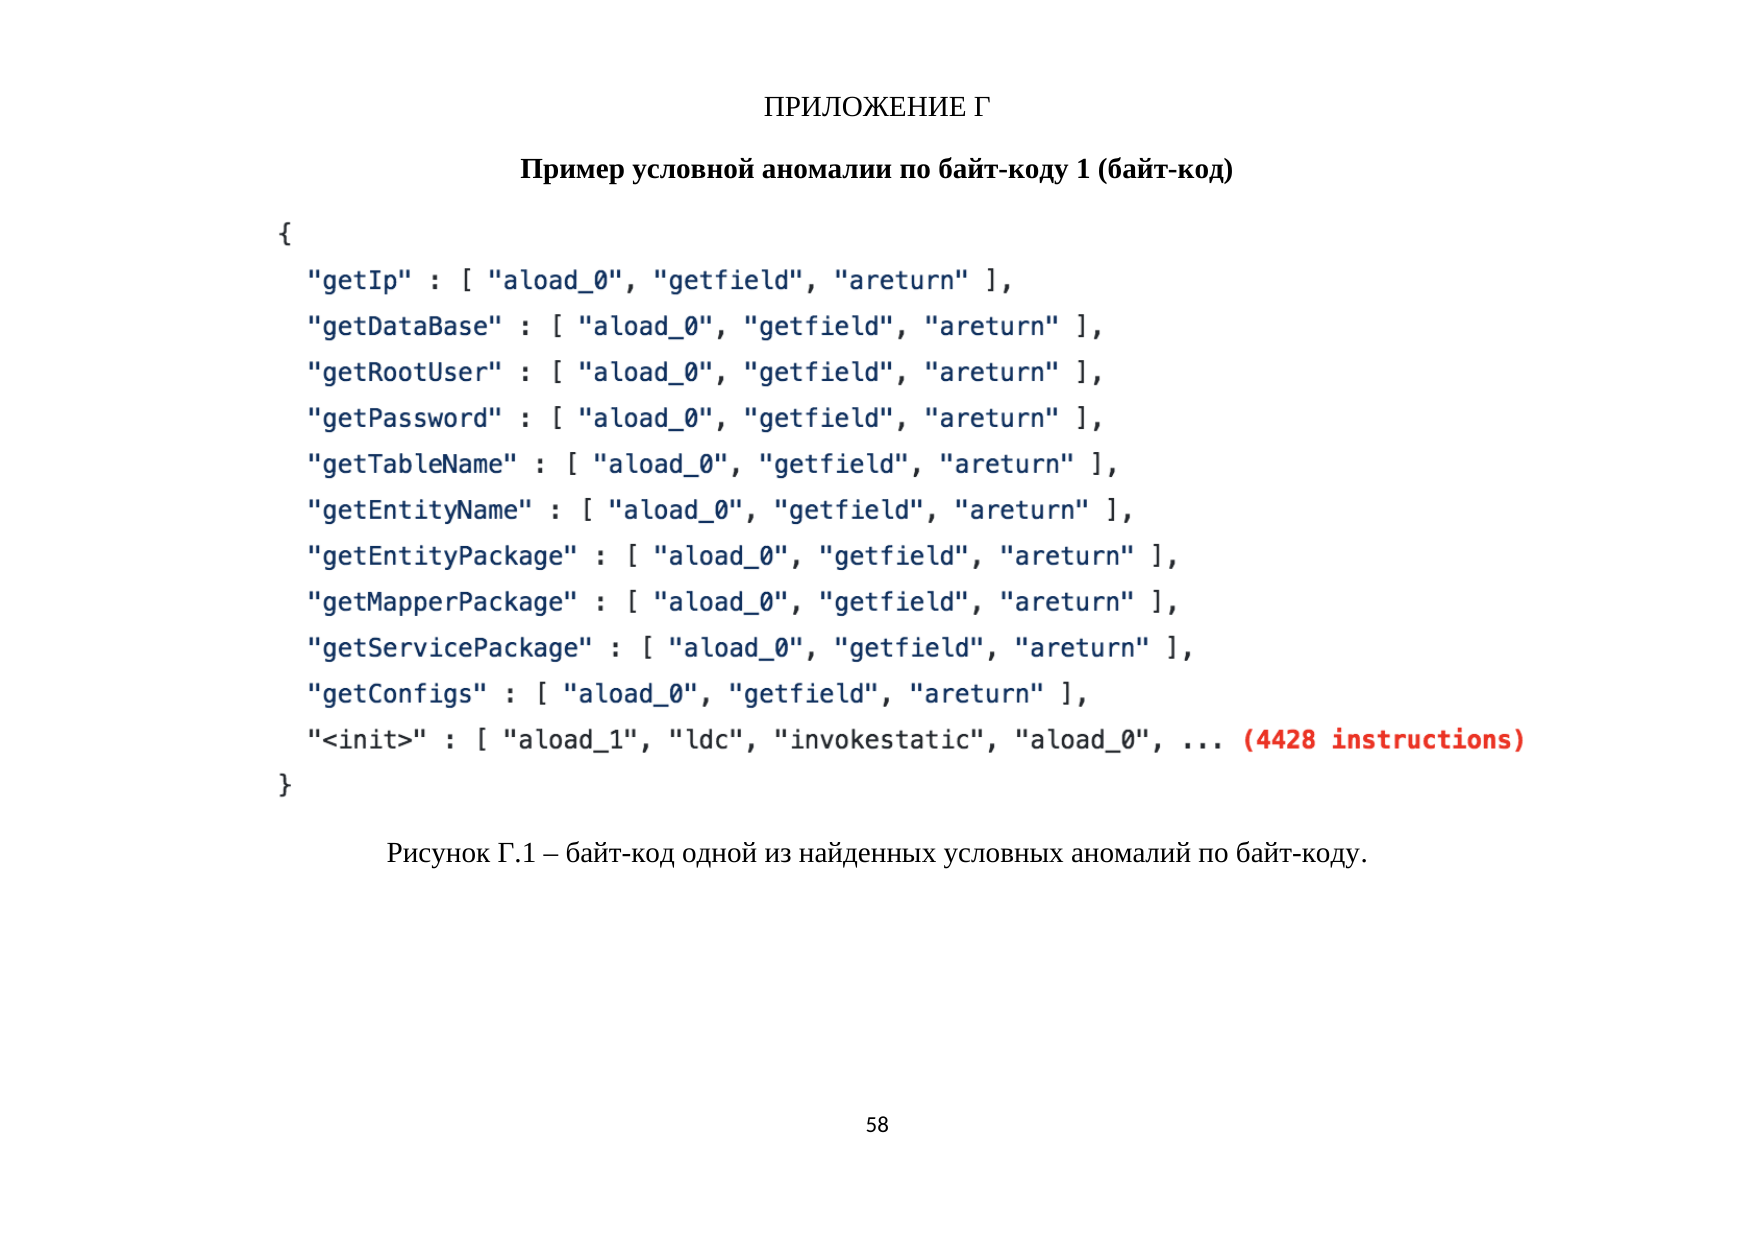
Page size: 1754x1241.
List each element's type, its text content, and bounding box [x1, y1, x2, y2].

text Пример условной аномалии по байт-коду 1 (байт-код) [118, 151, 1636, 185]
picture [269, 214, 1559, 807]
text ПРИЛОЖЕНИЕ Г [118, 89, 1636, 122]
text Рисунок Г.1 – байт-код одной из найденных условных аномалий по байт-коду. [118, 835, 1636, 869]
